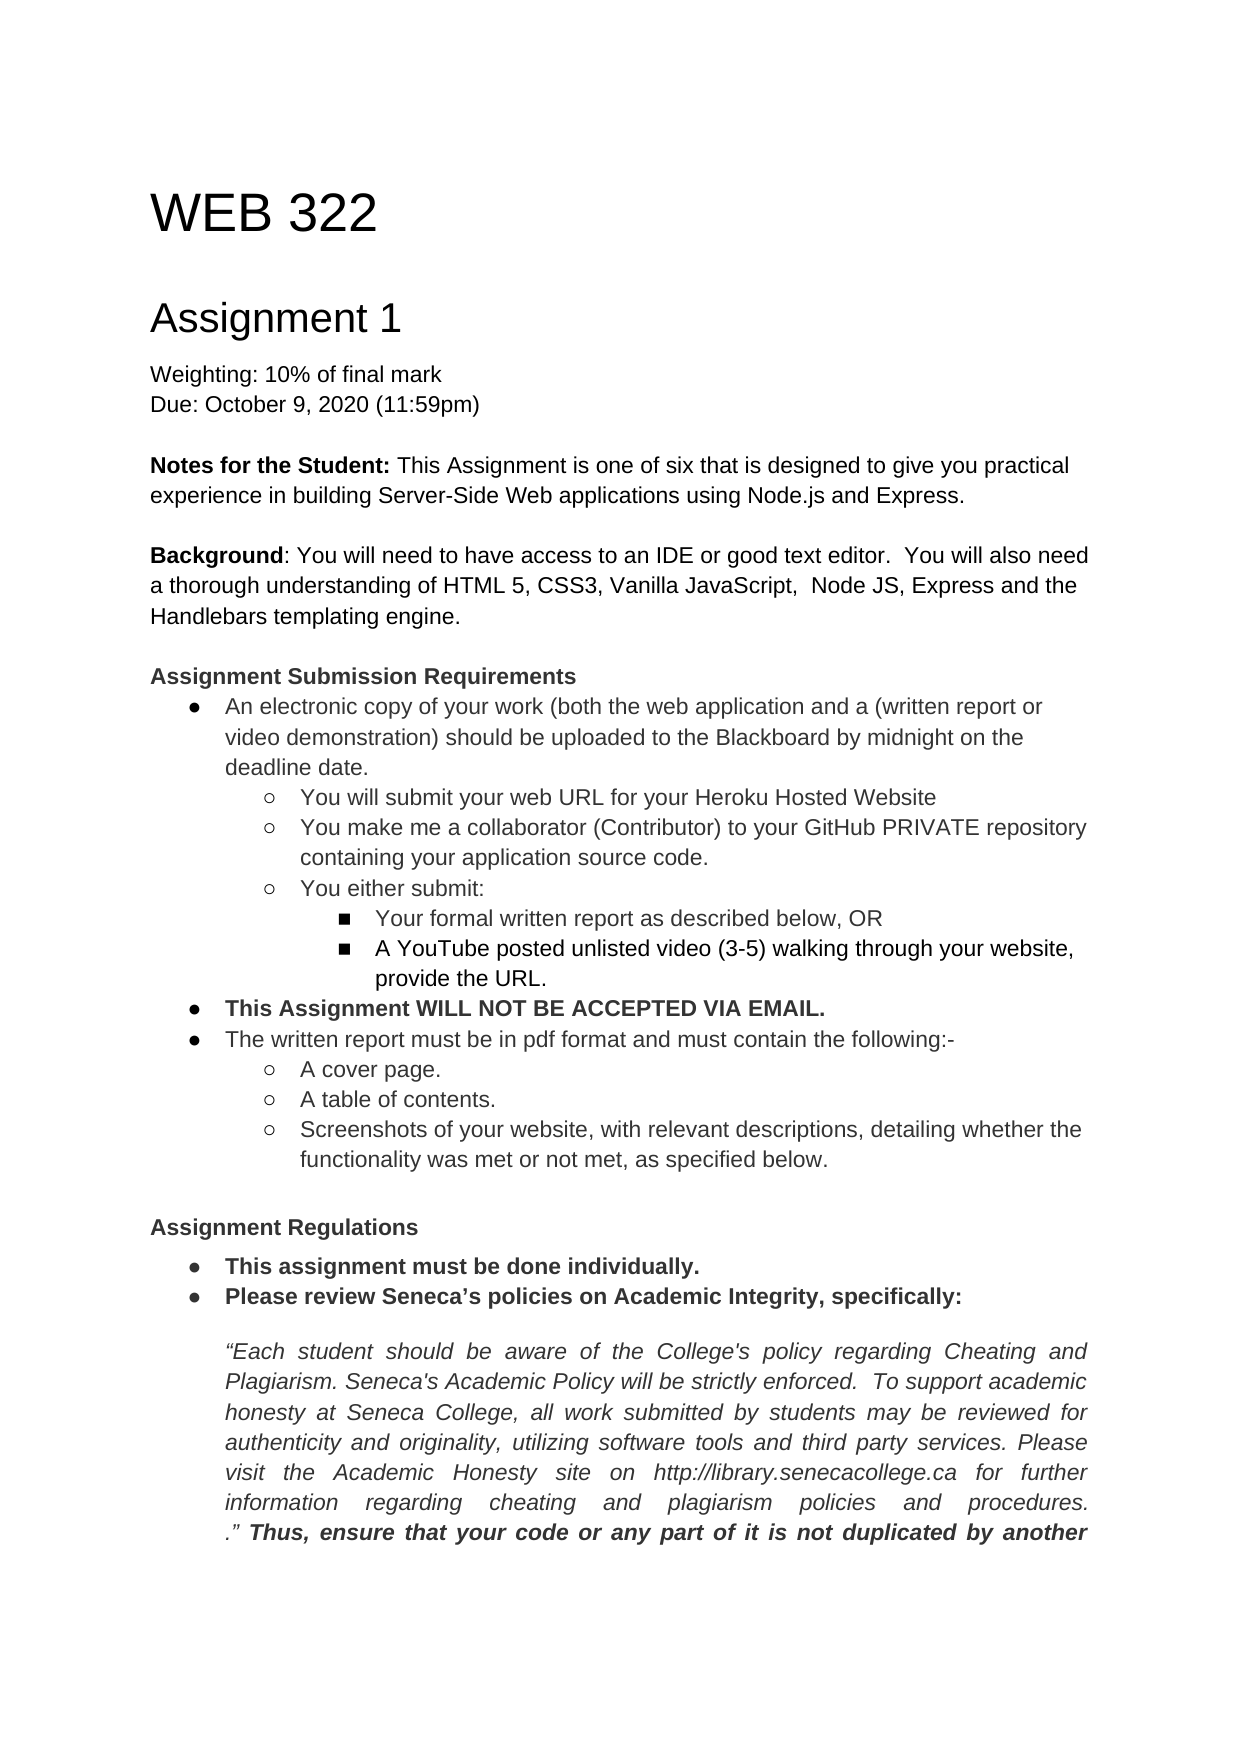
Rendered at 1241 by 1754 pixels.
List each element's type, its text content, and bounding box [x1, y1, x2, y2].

text Notes for the Student: This Assignment is one of six that is designed to give you practical experience in building Server-Side Web applications using Node.js and Express. [150, 452, 1090, 508]
text Background: You will need to have access to an IDE or good text editor. You will also need a thorough understanding of HTML 5, CSS3, Vanilla JavaScript, Node JS, Express and the Handlebars templating engine. [150, 542, 1090, 629]
title WEB 322 [150, 180, 1090, 242]
list A YouTube posted unlisted video (3-5) walking through your website, provide the URL. [337, 935, 1090, 992]
list You will submit your web URL for your Heroku Hosted Website [262, 784, 1090, 810]
list You make me a collaborator (Contributor) to your GitHub PRIVATE repository containing your application source code. [262, 814, 1090, 871]
list This assignment must be done individually. [187, 1253, 1090, 1279]
text Assignment Submission Requirements [150, 663, 1090, 689]
list Your formal written report as described below, OR [337, 905, 1090, 931]
list You either submit: [262, 874, 1090, 901]
list This Assignment WILL NOT BE ACCEPTED VIA EMAIL. [187, 995, 1090, 1022]
text Weighting: 10% of final mark [150, 361, 1090, 387]
list An electronic copy of your work (both the web application and a (written report or video demonstration) should be uploaded to the Blackboard by midnight on the deadline date. [187, 693, 1090, 780]
list Please review Seneca’s policies on Academic Integrity, specifically: [187, 1283, 1090, 1309]
list The written report must be in pdf format and must contain the following:- [187, 1026, 1090, 1052]
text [225, 1338, 1090, 1546]
list A cover page. [262, 1056, 1090, 1082]
subtitle Assignment Regulations [150, 1214, 1090, 1241]
list Screenshots of your website, with relevant descriptions, detailing whether the functionality was met or not met, as specified below. [262, 1116, 1090, 1173]
text Due: October 9, 2020 (11:59pm) [150, 391, 1090, 418]
list A table of contents. [262, 1086, 1090, 1112]
subtitle Assignment 1 [150, 293, 1090, 341]
